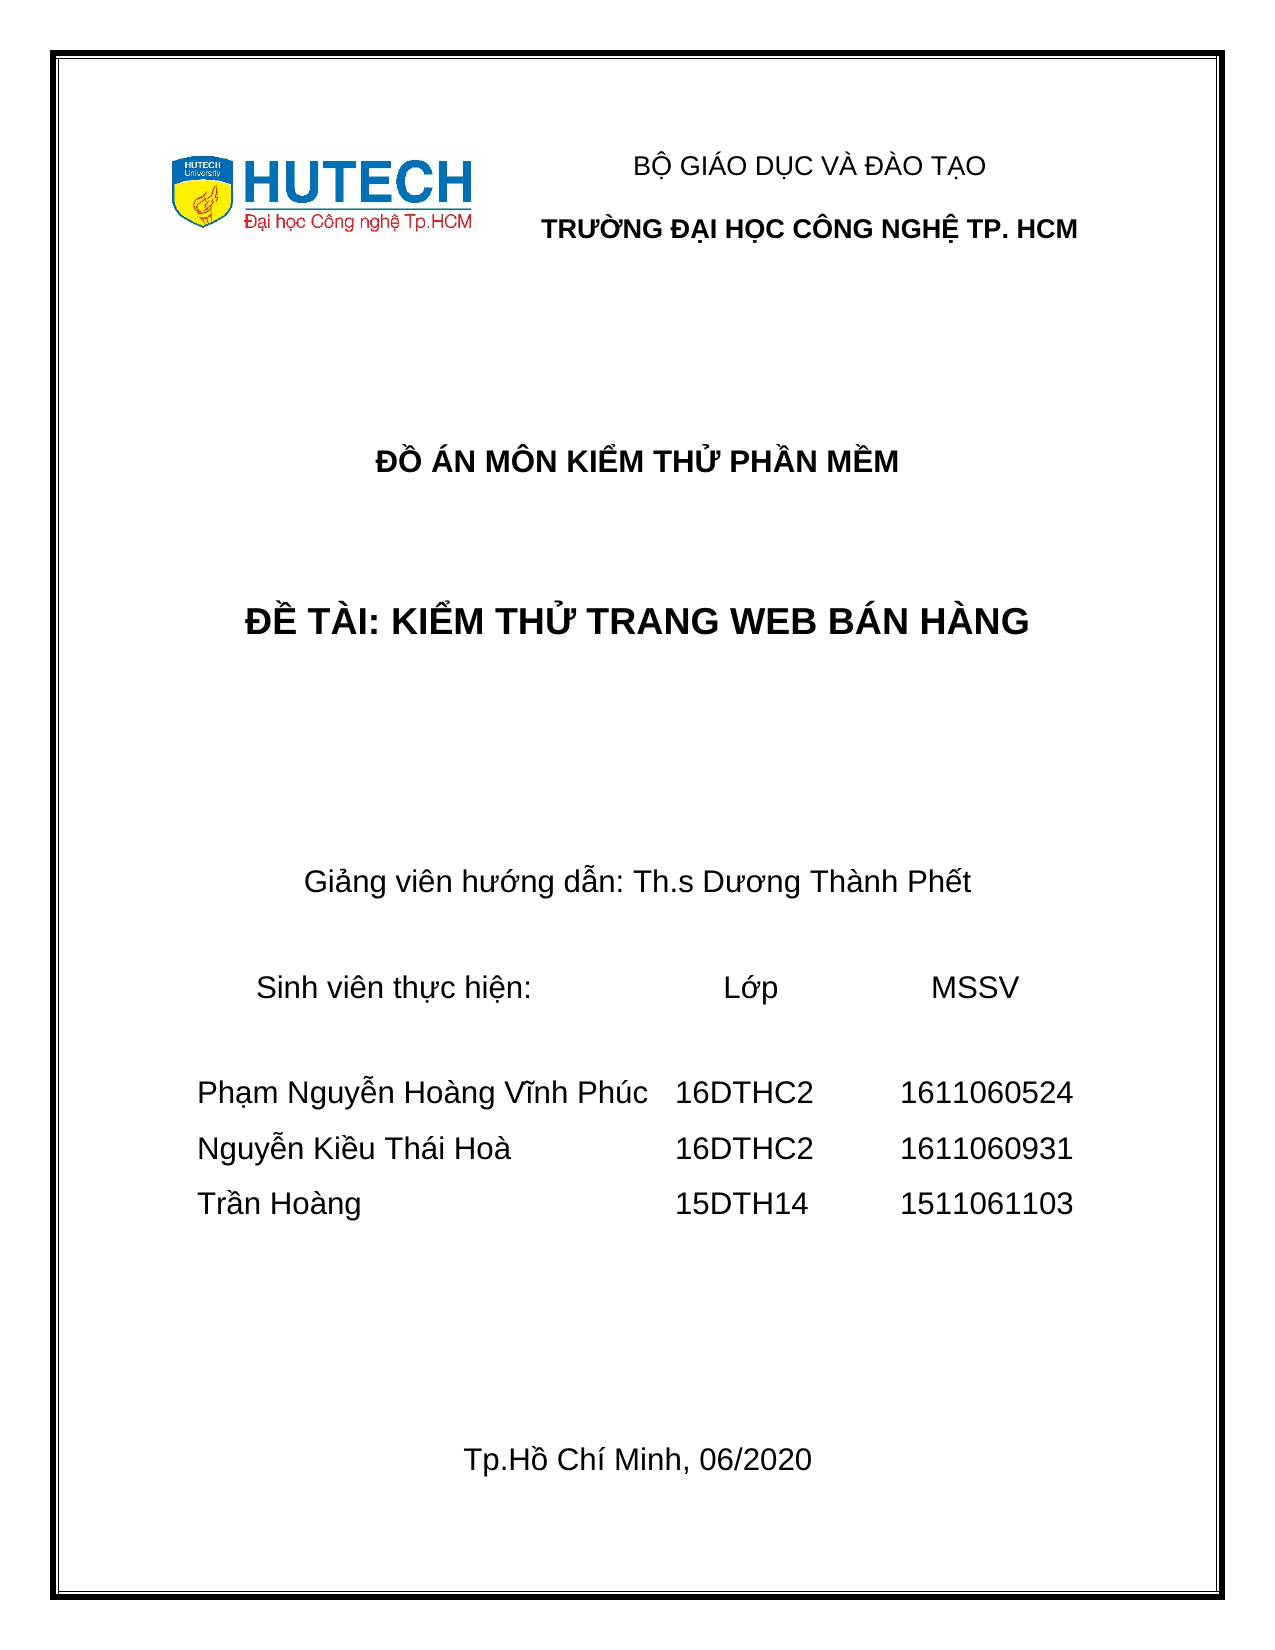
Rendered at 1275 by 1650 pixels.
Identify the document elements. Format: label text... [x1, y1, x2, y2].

table_header [150, 150, 494, 277]
text Phạm Nguyễn Hoàng Vĩnh Phúc 16DTHC2 1611060524 [197, 1074, 1125, 1110]
text ĐỒ ÁN MÔN KIỂM THỬ PHẦN MỀM [150, 443, 1125, 479]
text ĐỀ TÀI: KIỂM THỬ TRANG WEB BÁN HÀNG [150, 599, 1125, 642]
text Trần Hoàng 15DTH14 1511061103 [197, 1185, 1125, 1221]
text Giảng viên hướng dẫn: Th.s Dương Thành Phết [150, 863, 1125, 899]
table_header BỘ GIÁO DỤC VÀ ĐÀO TẠO TRƯỜNG ĐẠI HỌC CÔNG NGHỆ TP. HCM [494, 150, 1125, 277]
picture [162, 150, 483, 238]
text Sinh viên thực hiện: Lớp MSSV [150, 969, 1125, 1005]
text Nguyễn Kiều Thái Hoà 16DTHC2 1611060931 [197, 1130, 1125, 1166]
text Tp.Hồ Chí Minh, 06/2020 [150, 1441, 1125, 1477]
